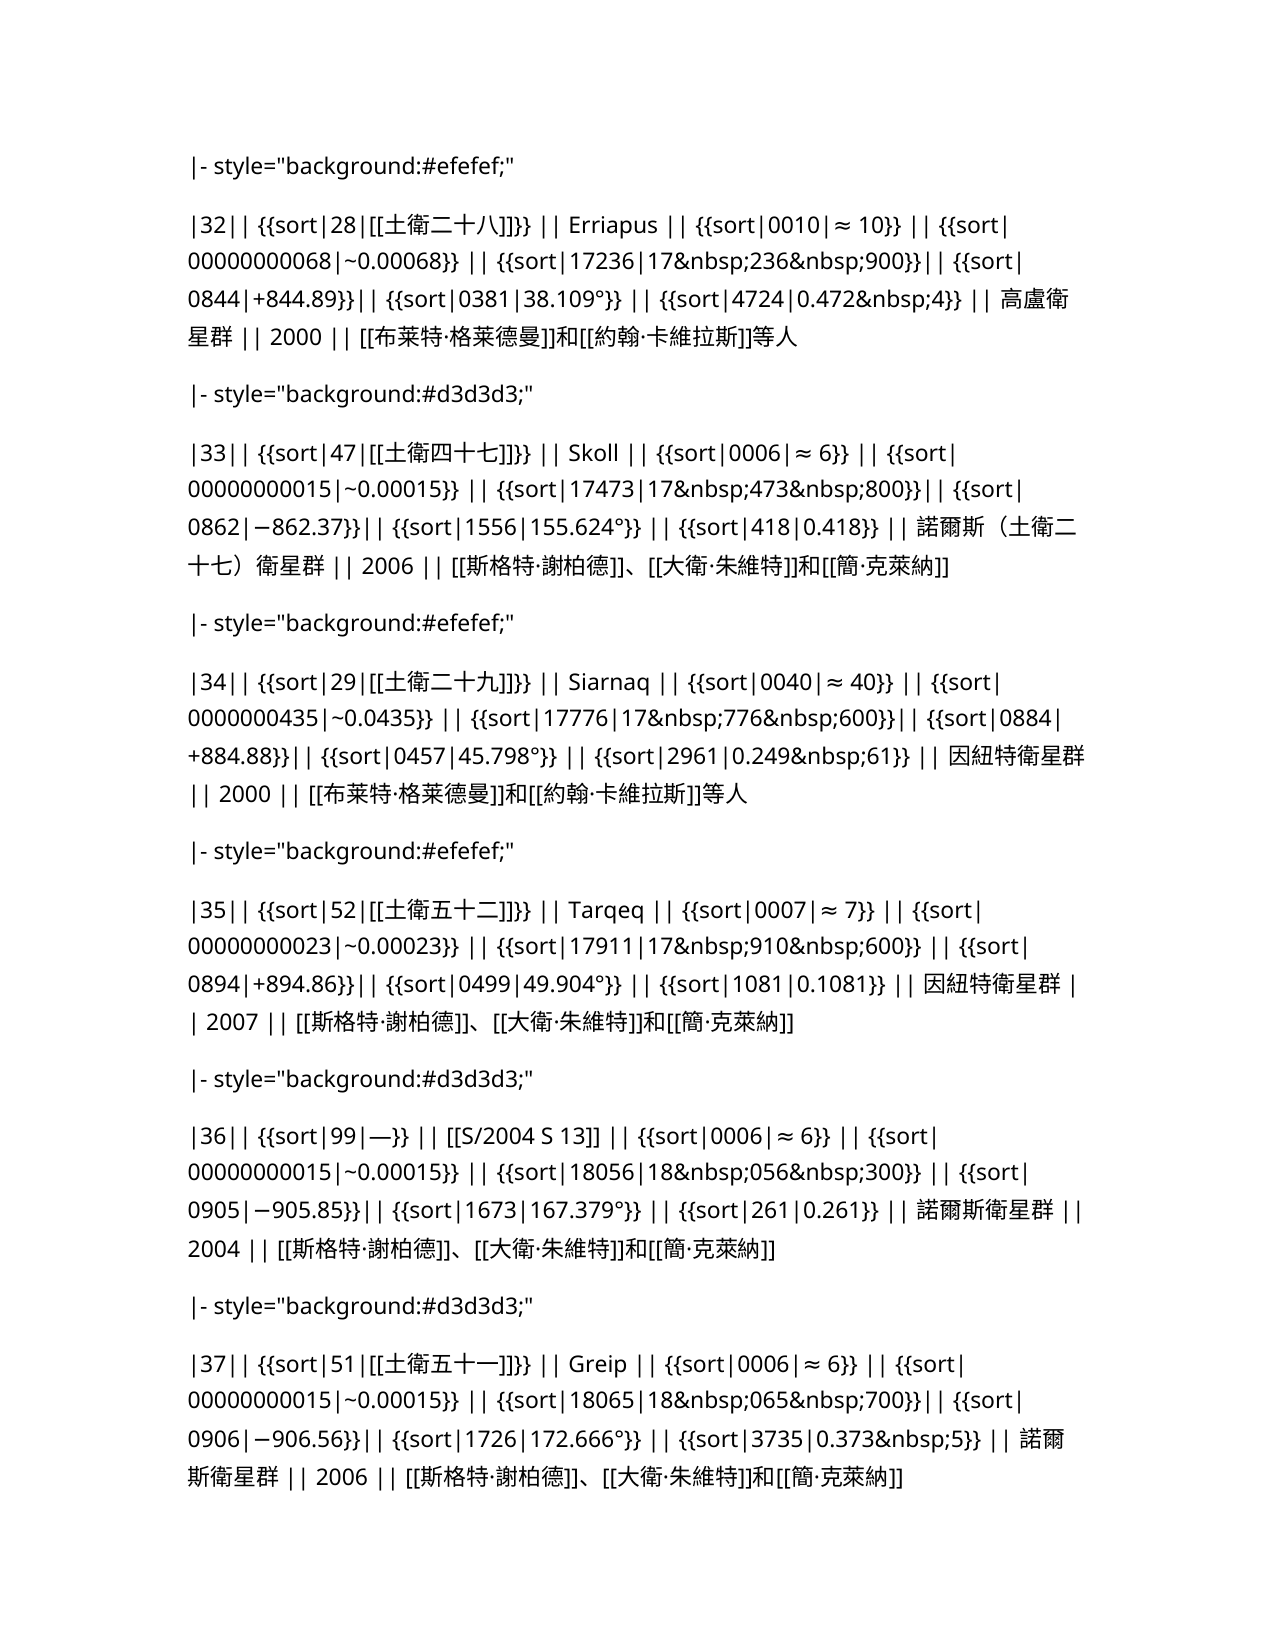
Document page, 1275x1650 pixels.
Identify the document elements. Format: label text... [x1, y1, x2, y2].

text |35|| {{sort|52|[[土衛五十二]]}} || Tarqeq || {{sort|0007|≈ 7}} || {{sort|00000000023|~0.00023}} || {{sort|17911|17&nbsp;910&nbsp;600}} || {{sort|0894|+894.86}}|| {{sort|0499|49.904°}} || {{sort|1081|0.1081}} || 因紐特衛星群 || 2007 || [[斯格特·謝柏德]]、[[大衛·朱維特]]和[[簡·克萊納]] [187, 892, 1087, 1037]
text |33|| {{sort|47|[[土衛四十七]]}} || Skoll || {{sort|0006|≈ 6}} || {{sort|00000000015|~0.00015}} || {{sort|17473|17&nbsp;473&nbsp;800}}|| {{sort|0862|−862.37}}|| {{sort|1556|155.624°}} || {{sort|418|0.418}} || 諾爾斯（土衛二十七）衛星群 || 2006 || [[斯格特·謝柏德]]、[[大衛·朱維特]]和[[簡·克萊納]] [187, 435, 1087, 581]
text |37|| {{sort|51|[[土衛五十一]]}} || Greip || {{sort|0006|≈ 6}} || {{sort|00000000015|~0.00015}} || {{sort|18065|18&nbsp;065&nbsp;700}}|| {{sort|0906|−906.56}}|| {{sort|1726|172.666°}} || {{sort|3735|0.373&nbsp;5}} || 諾爾斯衛星群 || 2006 || [[斯格特·謝柏德]]、[[大衛·朱維特]]和[[簡·克萊納]] [187, 1346, 1087, 1492]
text |- style="background:#d3d3d3;" [187, 1063, 1087, 1094]
text |- style="background:#efefef;" [187, 607, 1087, 638]
text |- style="background:#d3d3d3;" [187, 1289, 1087, 1321]
text |36|| {{sort|99|—}} || [[S/2004 S 13]] || {{sort|0006|≈ 6}} || {{sort|00000000015|~0.00015}} || {{sort|18056|18&nbsp;056&nbsp;300}} || {{sort|0905|−905.85}}|| {{sort|1673|167.379°}} || {{sort|261|0.261}} || 諾爾斯衛星群 || 2004 || [[斯格特·謝柏德]]、[[大衛·朱維特]]和[[簡·克萊納]] [187, 1120, 1087, 1264]
text |- style="background:#d3d3d3;" [187, 378, 1087, 409]
text |- style="background:#efefef;" [187, 150, 1087, 181]
text |34|| {{sort|29|[[土衛二十九]]}} || Siarnaq || {{sort|0040|≈ 40}} || {{sort|0000000435|~0.0435}} || {{sort|17776|17&nbsp;776&nbsp;600}}|| {{sort|0884|+884.88}}|| {{sort|0457|45.798°}} || {{sort|2961|0.249&nbsp;61}} || 因紐特衛星群 || 2000 || [[布莱特·格莱德曼]]和[[約翰·卡維拉斯]]等人 [187, 663, 1087, 809]
text |- style="background:#efefef;" [187, 835, 1087, 866]
text |32|| {{sort|28|[[土衛二十八]]}} || Erriapus || {{sort|0010|≈ 10}} || {{sort|00000000068|~0.00068}} || {{sort|17236|17&nbsp;236&nbsp;900}}|| {{sort|0844|+844.89}}|| {{sort|0381|38.109°}} || {{sort|4724|0.472&nbsp;4}} || 高盧衛星群 || 2000 || [[布莱特·格莱德曼]]和[[約翰·卡維拉斯]]等人 [187, 207, 1087, 352]
